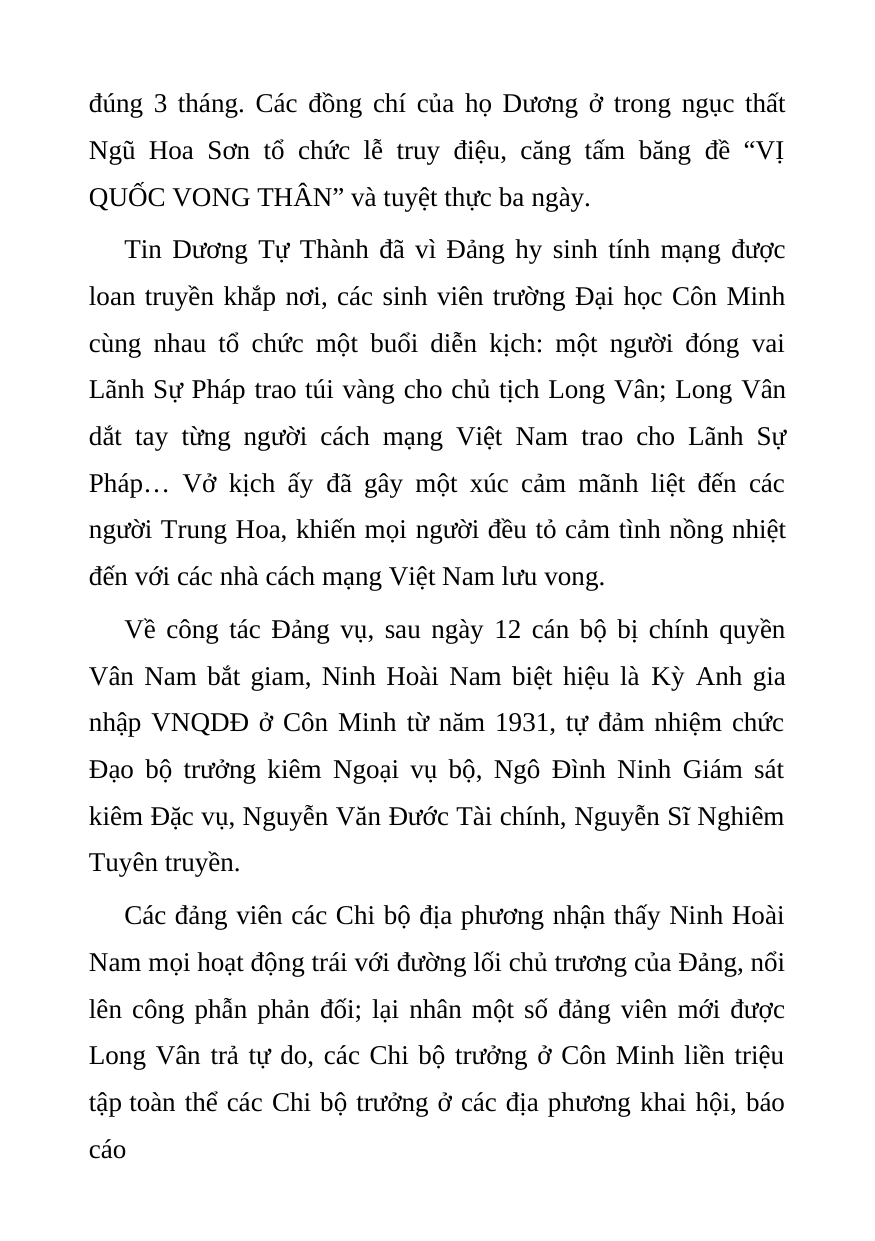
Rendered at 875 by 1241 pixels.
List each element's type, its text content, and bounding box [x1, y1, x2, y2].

text đúng 3 tháng. Các đồng chí của họ Dương ở trong ngục thất Ngũ Hoa Sơn tổ chức lễ truy điệu, căng tấm băng đề “VỊ QUỐC VONG THÂN” và tuyệt thực ba ngày. [89, 87, 786, 212]
text Tin Dương Tự Thành đã vì Đảng hy sinh tính mạng được loan truyền khắp nơi, các sinh viên trường Đại học Côn Minh cùng nhau tổ chức một buổi diễn kịch: một người đóng vai Lãnh Sự Pháp trao túi vàng cho chủ tịch Long Vân; Long Vân dắt tay từng người cách mạng Việt Nam trao cho Lãnh Sự Pháp… Vở kịch ấy đã gây một xúc cảm mãnh liệt đến các người Trung Hoa, khiến mọi người đều tỏ cảm tình nồng nhiệt đến với các nhà cách mạng Việt Nam lưu vong. [89, 233, 786, 591]
text Về công tác Đảng vụ, sau ngày 12 cán bộ bị chính quyền Vân Nam bắt giam, Ninh Hoài Nam biệt hiệu là Kỳ Anh gia nhập VNQDĐ ở Côn Minh từ năm 1931, tự đảm nhiệm chức Đạo bộ trưởng kiêm Ngoại vụ bộ, Ngô Đình Ninh Giám sát kiêm Đặc vụ, Nguyễn Văn Đước Tài chính, Nguyễn Sĩ Nghiêm Tuyên truyền. [89, 613, 786, 878]
text Các đảng viên các Chi bộ địa phương nhận thấy Ninh Hoài Nam mọi hoạt động trái với đường lối chủ trương của Đảng, nổi lên công phẫn phản đối; lại nhân một số đảng viên mới được Long Vân trả tự do, các Chi bộ trưởng ở Côn Minh liền triệu tập toàn thể các Chi bộ trưởng ở các địa phương khai hội, báo cáo [89, 899, 786, 1164]
